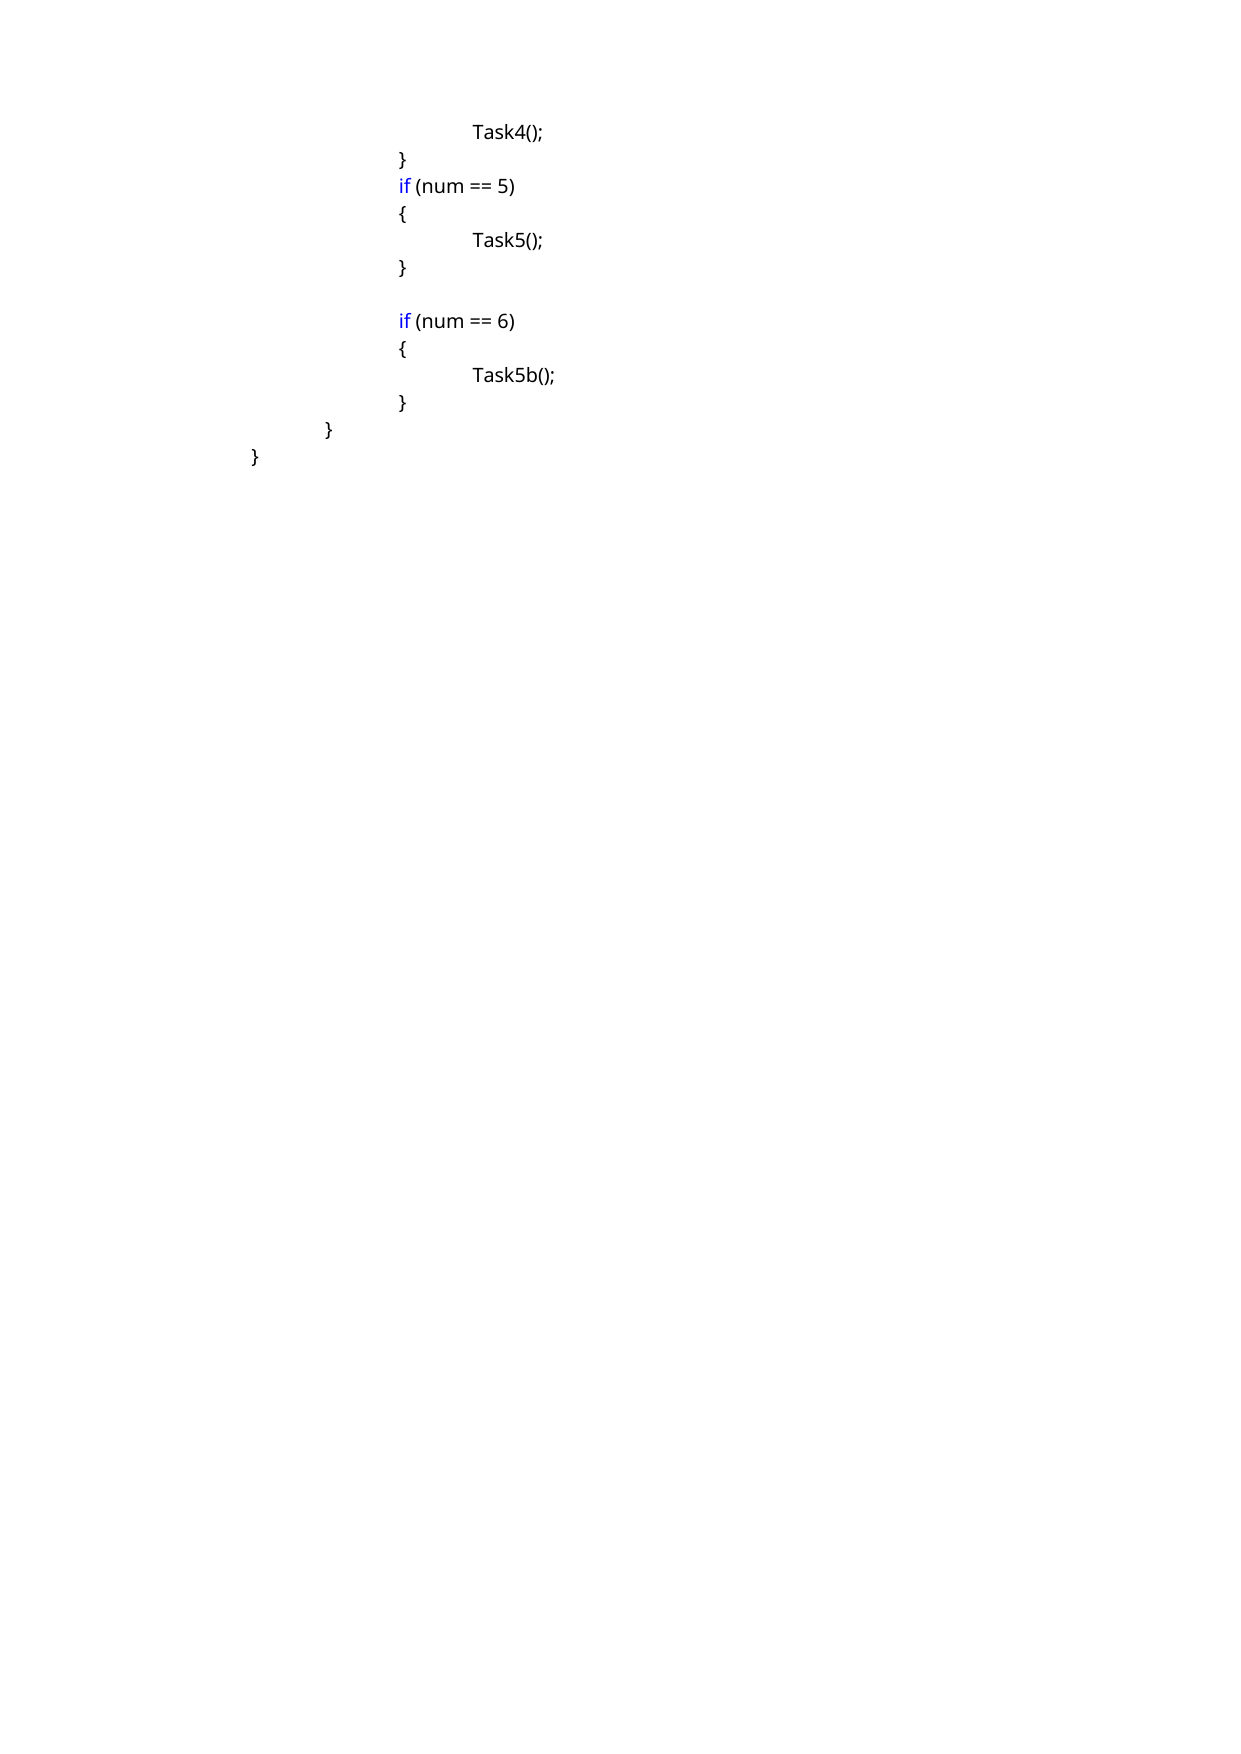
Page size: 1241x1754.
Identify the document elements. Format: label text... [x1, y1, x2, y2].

text { [177, 199, 1181, 226]
text } [177, 253, 1181, 280]
text } [177, 145, 1181, 172]
text } [177, 415, 1181, 442]
text Task5b(); [177, 361, 1181, 388]
text Task4(); [177, 118, 1181, 145]
text Task5(); [177, 226, 1181, 253]
text if (num == 5) [177, 172, 1181, 199]
text if (num == 6) [177, 307, 1181, 334]
text { [177, 334, 1181, 361]
text } [177, 442, 1181, 469]
text } [177, 388, 1181, 415]
